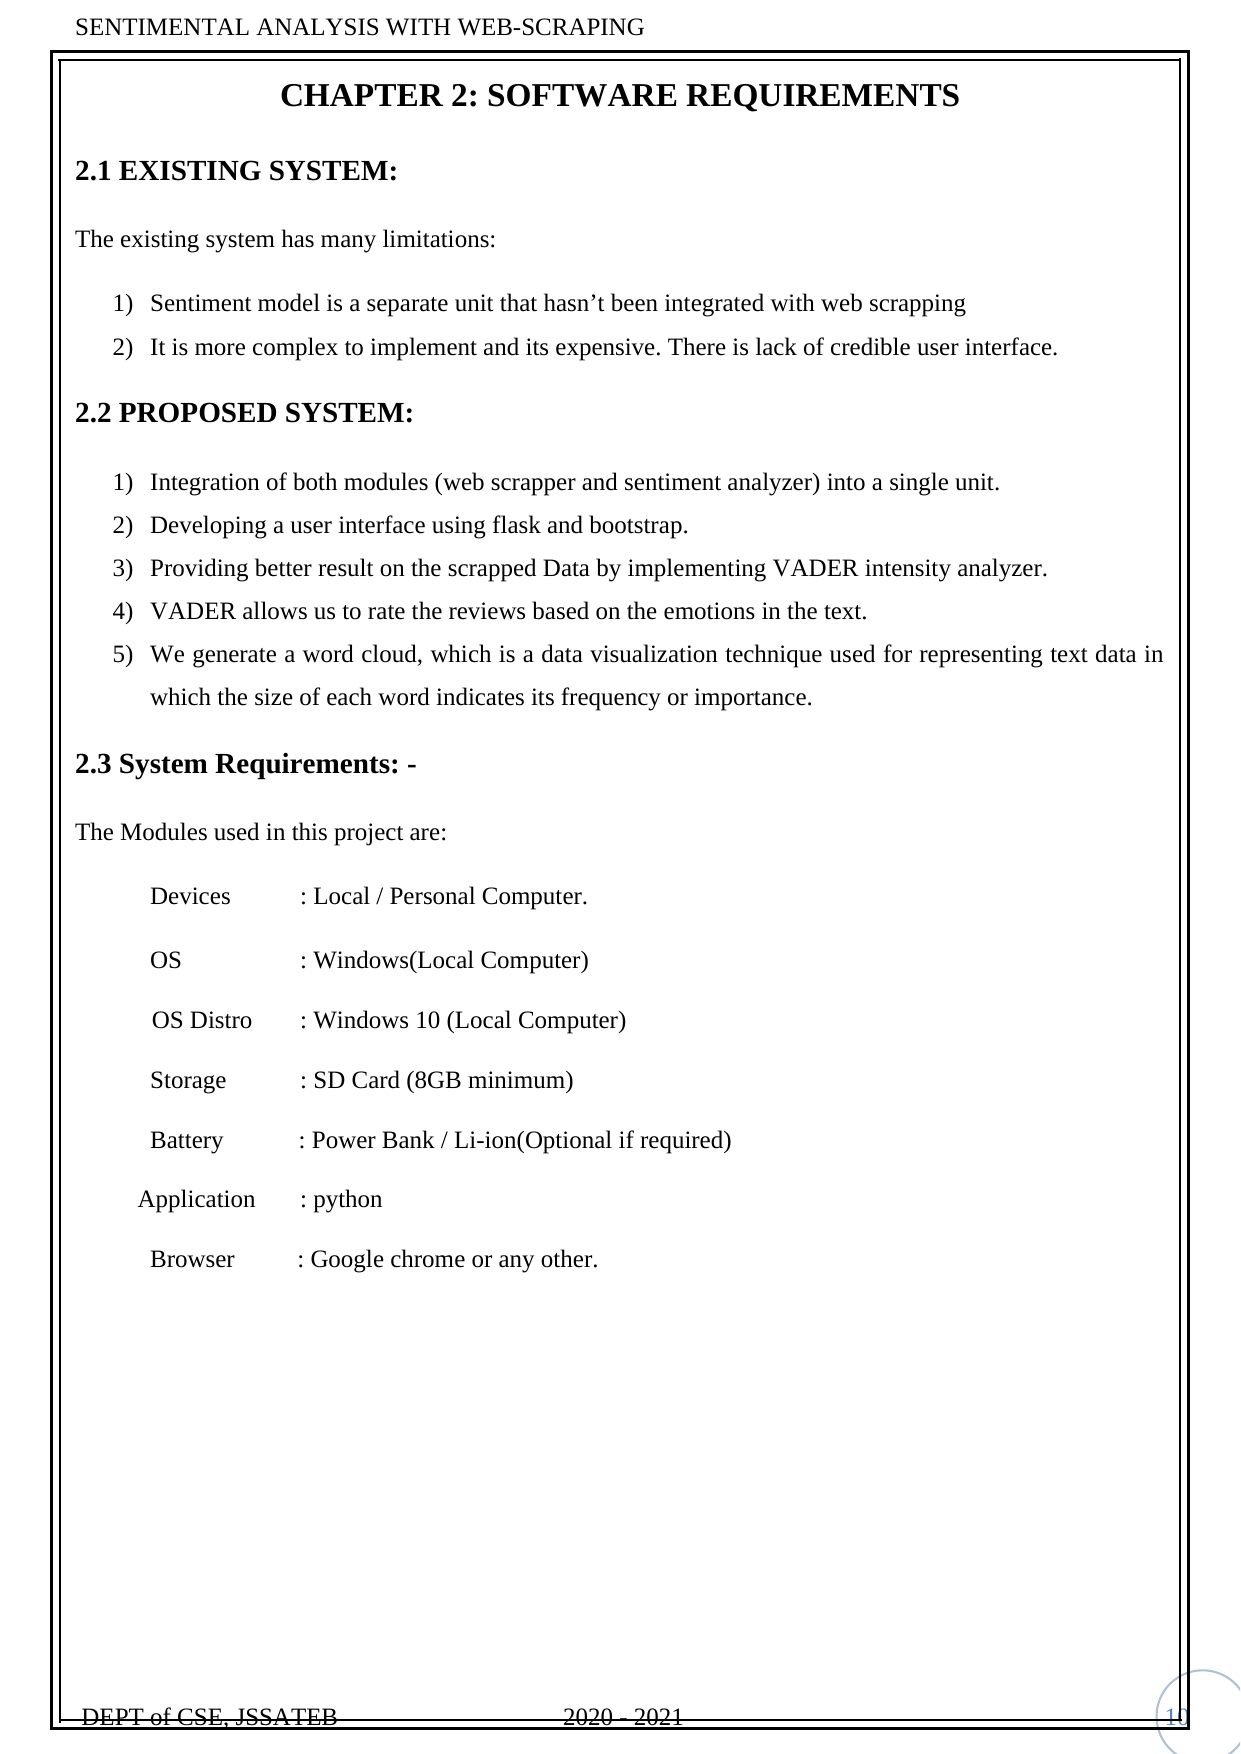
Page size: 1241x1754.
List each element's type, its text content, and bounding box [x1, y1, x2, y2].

text OS Distro : Windows 10 (Local Computer) [145, 1005, 1165, 1034]
list It is more complex to implement and its expensive. There is lack of credible user interface. [112, 332, 1165, 360]
text 2.1 EXISTING SYSTEM: [75, 153, 1165, 187]
text 2.3 System Requirements: - [75, 746, 1165, 780]
list VADER allows us to rate the reviews based on the emotions in the text. [112, 596, 1165, 625]
text OS : Windows(Local Computer) [75, 945, 1165, 974]
text The Modules used in this project are: [75, 817, 1165, 846]
list Sentiment model is a separate unit that hasn’t been integrated with web scrapping [112, 288, 1165, 317]
list We generate a word cloud, which is a data visualization technique used for representing text data in which the size of each word indicates its frequency or importance. [112, 639, 1165, 711]
list Providing better result on the scrapped Data by implementing VADER intensity analyzer. [112, 553, 1165, 582]
text CHAPTER 2: SOFTWARE REQUIREMENTS [75, 75, 1165, 113]
text 2.2 PROPOSED SYSTEM: [75, 396, 1165, 429]
list Developing a user interface using flask and bootstrap. [112, 510, 1165, 538]
text Browser : Google chrome or any other. [75, 1244, 1165, 1273]
list Integration of both modules (web scrapper and sentiment analyzer) into a single unit. [112, 467, 1165, 495]
text Storage : SD Card (8GB minimum) [75, 1065, 1165, 1094]
text Devices : Local / Personal Computer. [75, 881, 1165, 910]
text Battery : Power Bank / Li-ion(Optional if required) [75, 1125, 1165, 1153]
text Application : python [75, 1184, 1165, 1213]
text The existing system has many limitations: [75, 224, 1165, 253]
